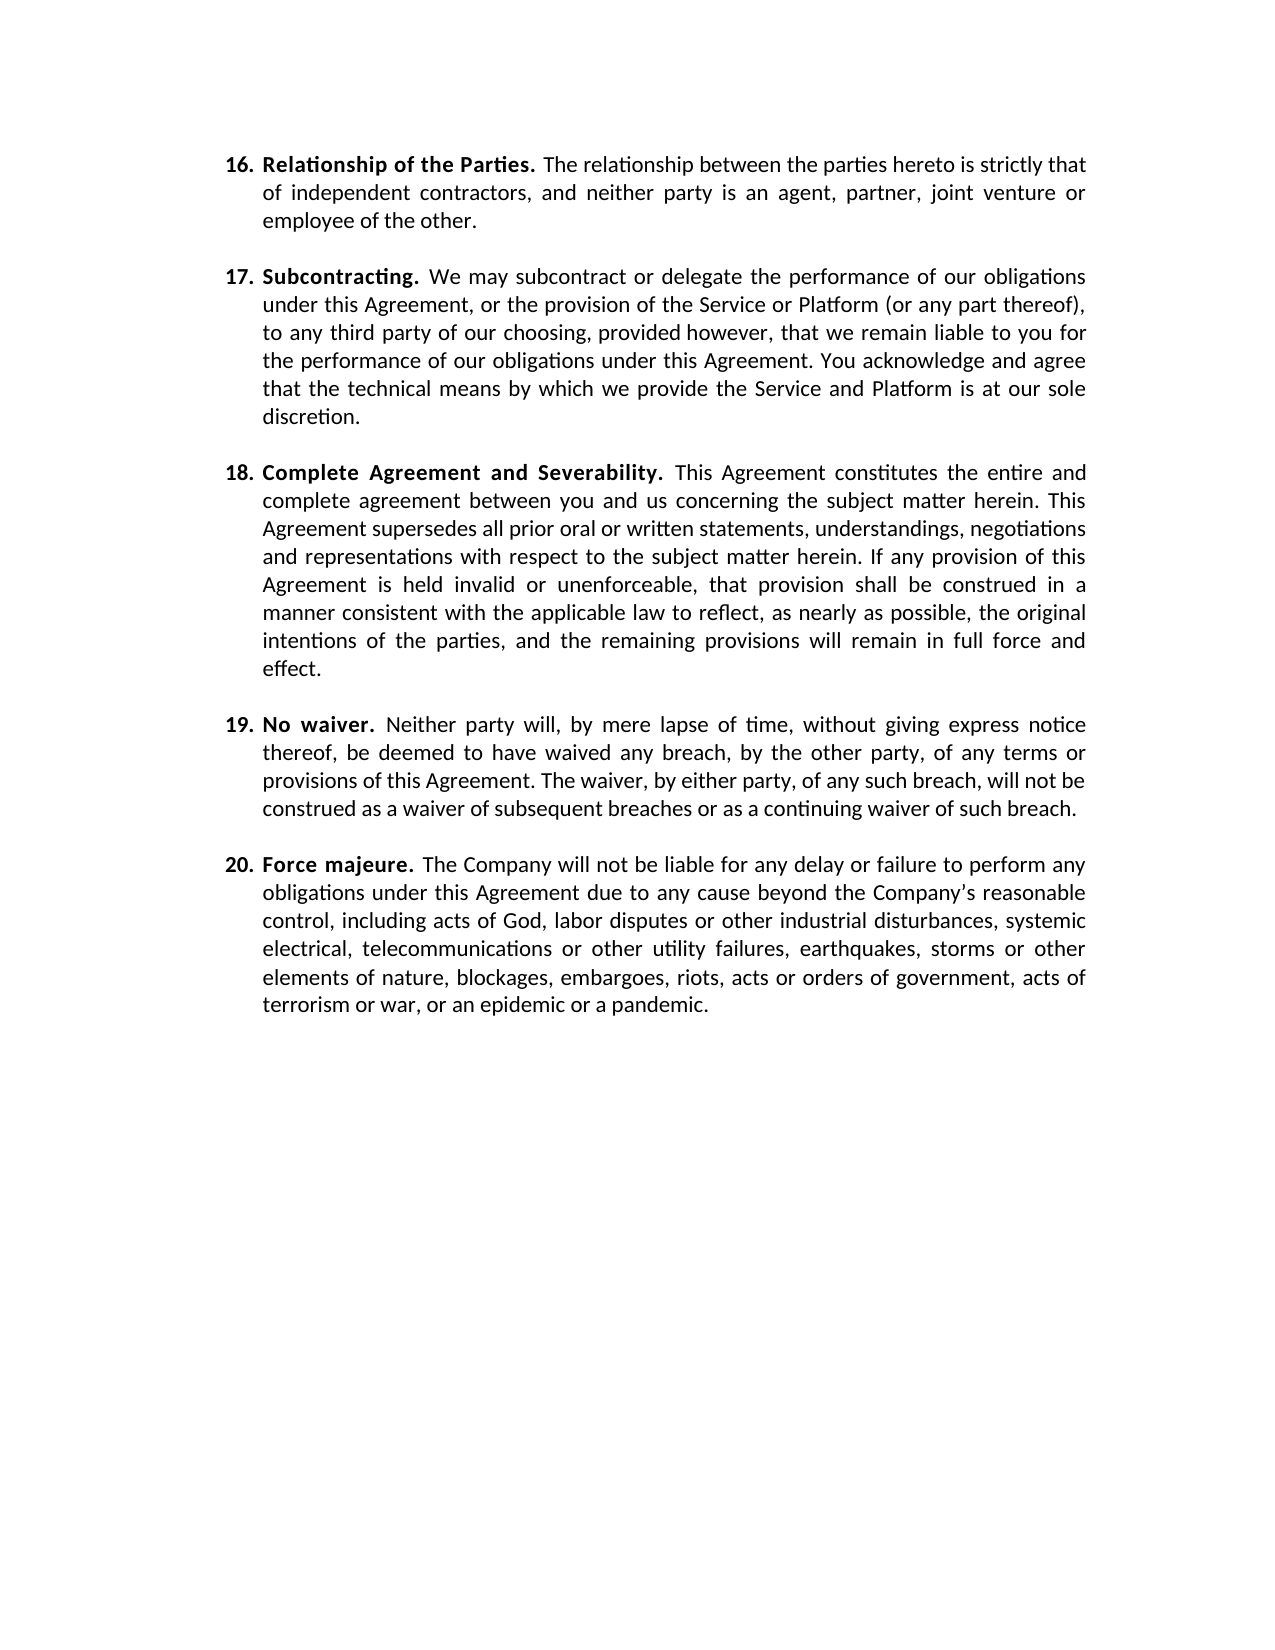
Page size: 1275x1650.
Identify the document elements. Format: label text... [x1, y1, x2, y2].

list Subcontracting. We may subcontract or delegate the performance of our obligations under this Agreement, or the provision of the Service or Platform (or any part thereof), to any third party of our choosing, provided however, that we remain liable to you for the performance of our obligations under this Agreement. You acknowledge and agree that the technical means by which we provide the Service and Platform is at our sole discretion. [225, 262, 1087, 430]
list Complete Agreement and Severability. This Agreement constitutes the entire and complete agreement between you and us concerning the subject matter herein. This Agreement supersedes all prior oral or written statements, understandings, negotiations and representations with respect to the subject matter herein. If any provision of this Agreement is held invalid or unenforceable, that provision shall be construed in a manner consistent with the applicable law to reflect, as nearly as possible, the original intentions of the parties, and the remaining provisions will remain in full force and effect. [225, 458, 1087, 682]
list No waiver. Neither party will, by mere lapse of time, without giving express notice thereof, be deemed to have waived any breach, by the other party, of any terms or provisions of this Agreement. The waiver, by either party, of any such breach, will not be construed as a waiver of subsequent breaches or as a continuing waiver of such breach. [225, 710, 1087, 822]
list Force majeure. The Company will not be liable for any delay or failure to perform any obligations under this Agreement due to any cause beyond the Company’s reasonable control, including acts of God, labor disputes or other industrial disturbances, systemic electrical, telecommunications or other utility failures, earthquakes, storms or other elements of nature, blockages, embargoes, riots, acts or orders of government, acts of terrorism or war, or an epidemic or a pandemic. [225, 851, 1087, 1019]
list Relationship of the Parties. The relationship between the parties hereto is strictly that of independent contractors, and neither party is an agent, partner, joint venture or employee of the other. [225, 150, 1087, 234]
